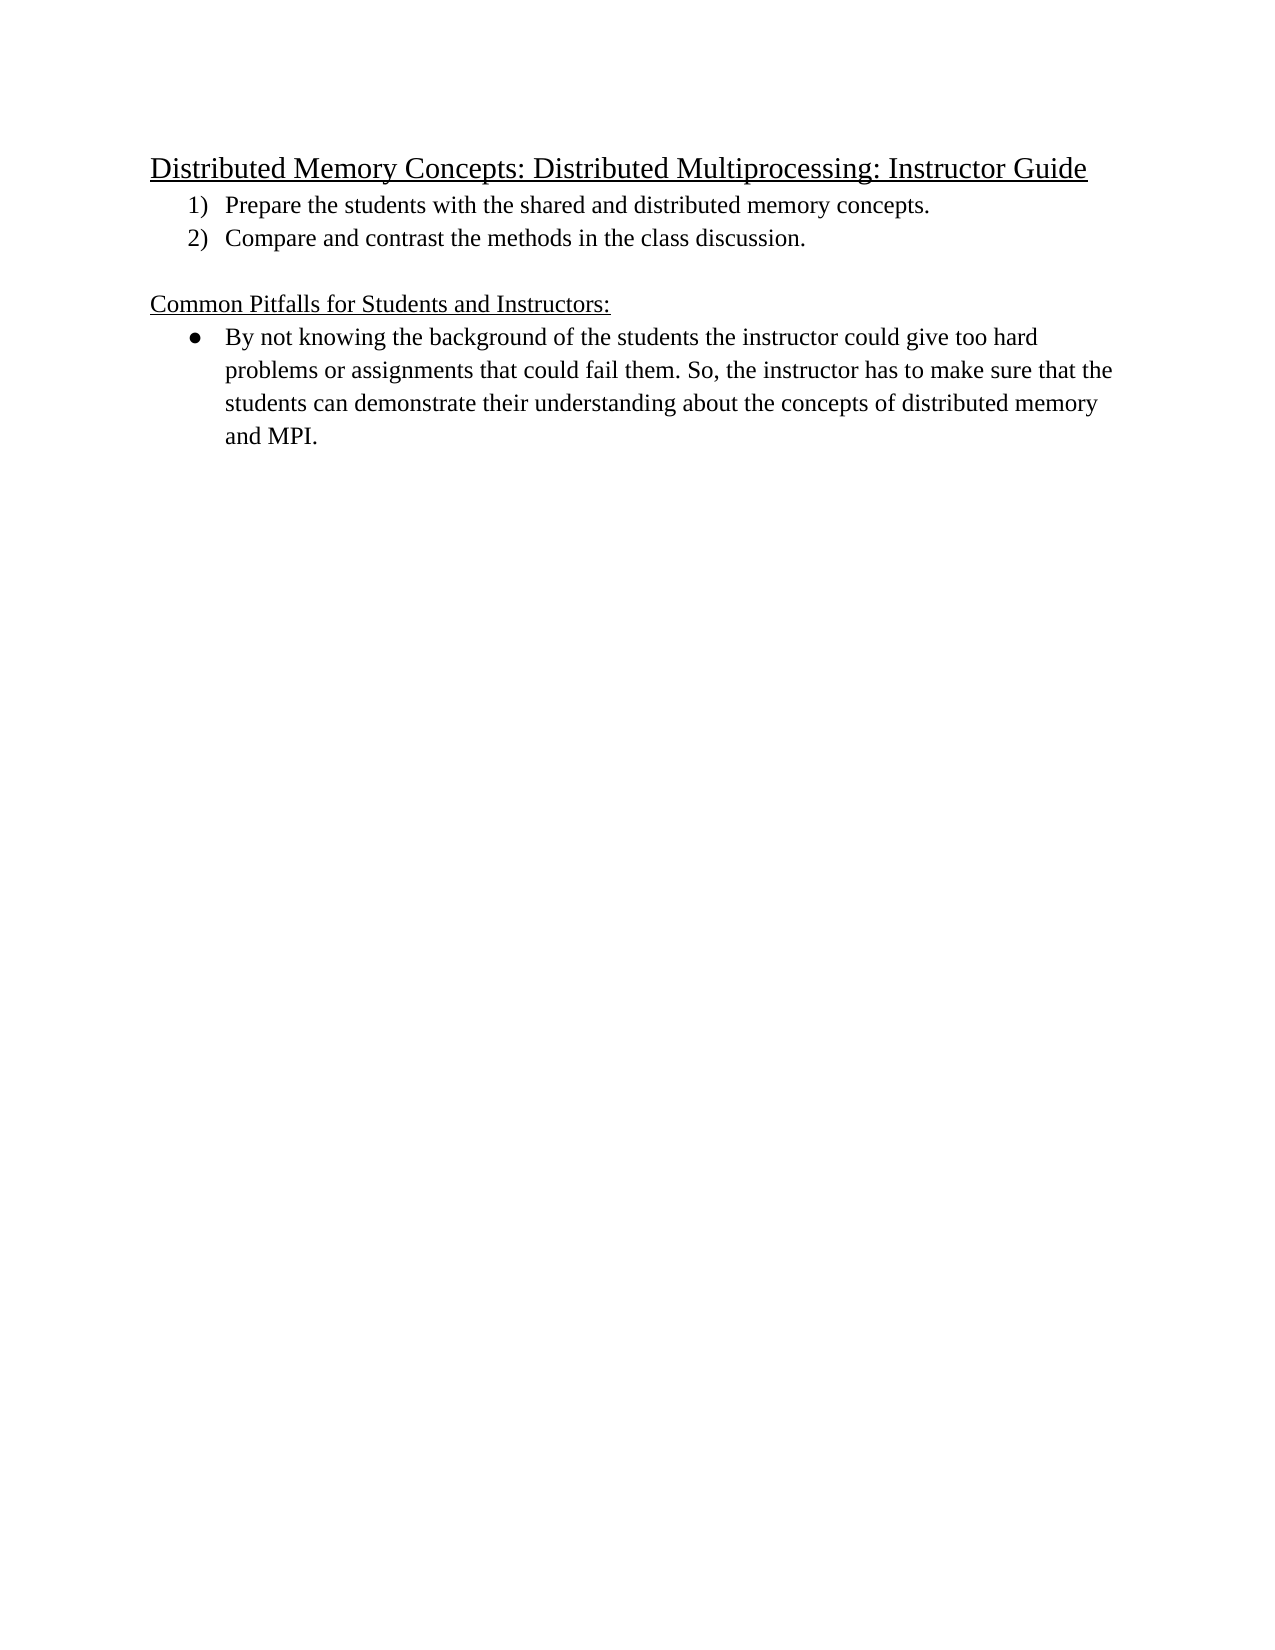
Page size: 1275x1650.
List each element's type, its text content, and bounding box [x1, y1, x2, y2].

list Prepare the students with the shared and distributed memory concepts. [187, 190, 1125, 218]
text Common Pitfalls for Students and Instructors: [150, 289, 1125, 318]
text Distributed Memory Concepts: Distributed Multiprocessing: Instructor Guide [150, 150, 1125, 185]
list By not knowing the background of the students the instructor could give too hard problems or assignments that could fail them. So, the instructor has to make sure that the students can demonstrate their understanding about the concepts of distributed memory and MPI. [187, 322, 1125, 450]
list Compare and contrast the methods in the class discussion. [187, 223, 1125, 252]
